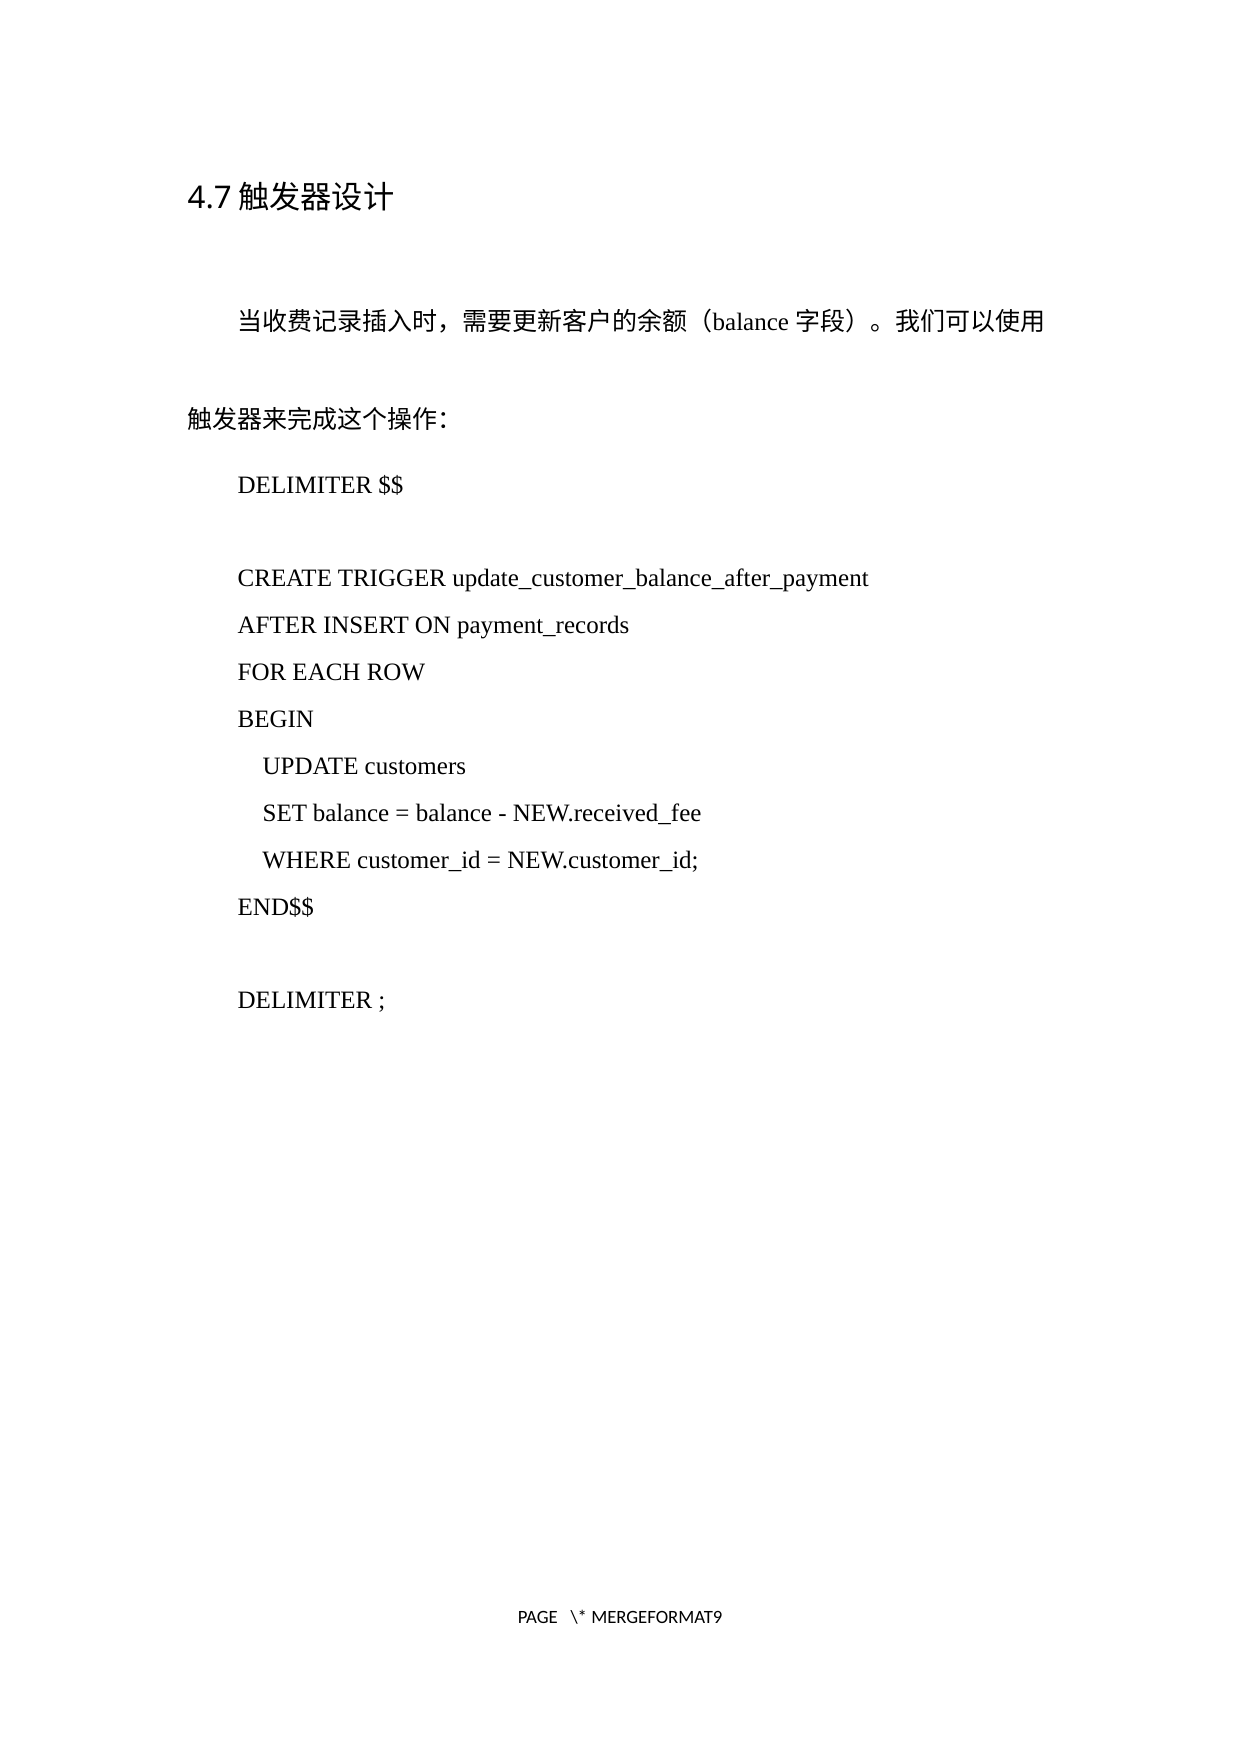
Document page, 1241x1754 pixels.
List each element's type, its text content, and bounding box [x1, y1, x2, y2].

text FOR EACH ROW [187, 655, 1053, 688]
subtitle 4.7触发器设计 [187, 162, 1053, 227]
text BEGIN [187, 702, 1053, 735]
text END$$ [187, 890, 1053, 922]
text DELIMITER ; [187, 983, 1053, 1016]
text 当收费记录插入时，需要更新客户的余额（balance 字段）。我们可以使用触发器来完成这个操作： [187, 287, 1053, 450]
text SET balance = balance - NEW.received_fee [187, 796, 1053, 828]
text WHERE customer_id = NEW.customer_id; [187, 843, 1053, 875]
text CREATE TRIGGER update_customer_balance_after_payment [187, 562, 1053, 594]
text DELIMITER $$ [187, 468, 1053, 500]
text AFTER INSERT ON payment_records [187, 608, 1053, 641]
text UPDATE customers [187, 749, 1053, 782]
